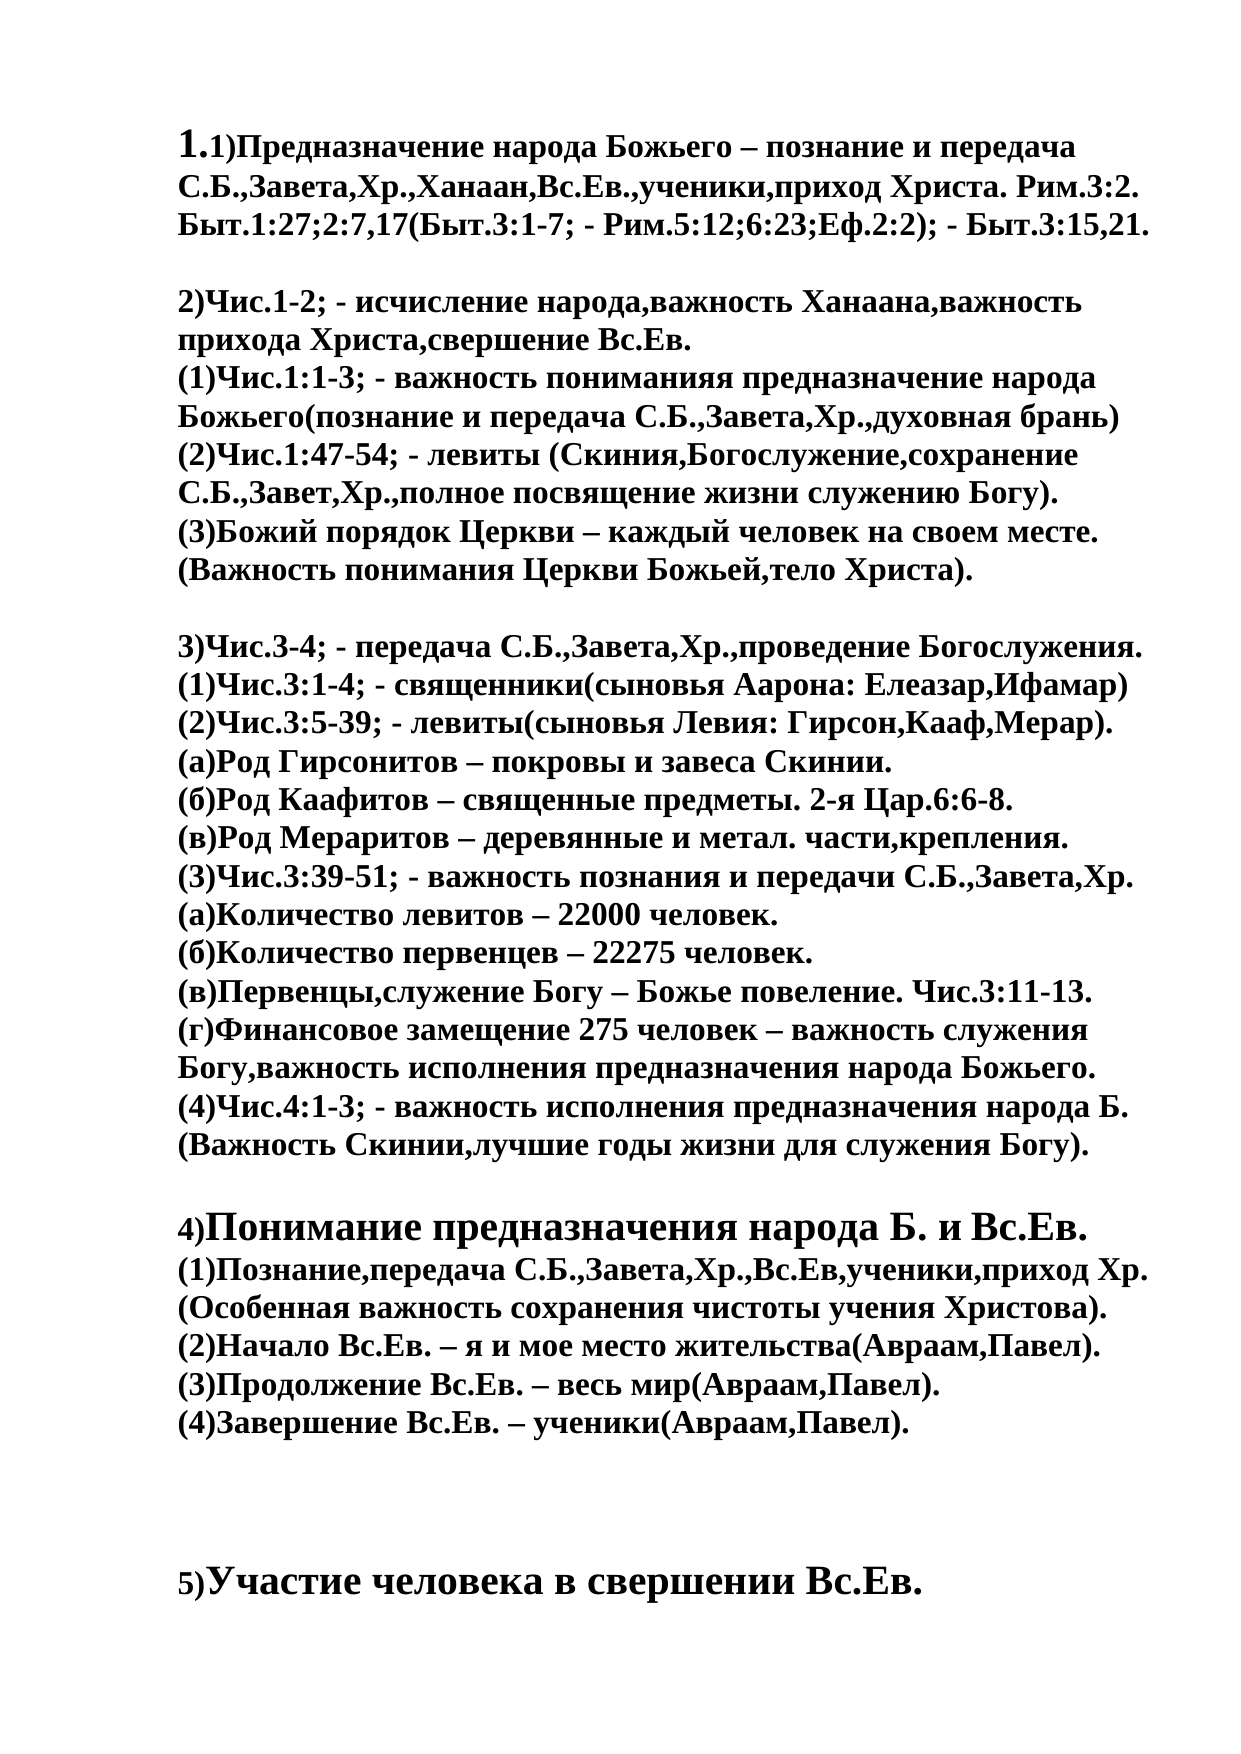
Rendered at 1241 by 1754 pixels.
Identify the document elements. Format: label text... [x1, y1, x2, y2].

text (1)Познание,передача С.Б.,Завета,Хр.,Вс.Ев,ученики,приход Хр. [177, 1249, 1152, 1287]
text (в)Род Мераритов – деревянные и метал. части,крепления. [177, 818, 1152, 856]
text 5)Участие человека в свершении Вс.Ев. [177, 1556, 1152, 1603]
text (4)Чис.4:1-3; - важность исполнения предназначения народа Б. [177, 1086, 1152, 1124]
text (2)Чис.3:5-39; - левиты(сыновья Левия: Гирсон,Кааф,Мерар). [177, 703, 1152, 741]
text Богу,важность исполнения предназначения народа Божьего. [177, 1048, 1152, 1086]
text Быт.1:27;2:7,17(Быт.3:1-7; - Рим.5:12;6:23;Еф.2:2); - Быт.3:15,21. [177, 204, 1152, 243]
text (а)Род Гирсонитов – покровы и завеса Скинии. [177, 741, 1152, 779]
text (2)Чис.1:47-54; - левиты (Скиния,Богослужение,сохранение С.Б.,Завет,Хр.,полное посвящение жизни служению Богу). [177, 434, 1152, 511]
text С.Б.,Завета,Хр.,Ханаан,Вс.Ев.,ученики,приход Христа. Рим.3:2. [177, 166, 1152, 204]
text (б)Род Каафитов – священные предметы. 2-я Цар.6:6-8. [177, 779, 1152, 818]
text (1)Чис.3:1-4; - священники(сыновья Аарона: Елеазар,Ифамар) [177, 664, 1152, 703]
text (а)Количество левитов – 22000 человек. [177, 894, 1152, 933]
text (3)Божий порядок Церкви – каждый человек на своем месте. [177, 511, 1152, 549]
text 3)Чис.3-4; - передача С.Б.,Завета,Хр.,проведение Богослужения. [177, 626, 1152, 664]
text (Важность Скинии,лучшие годы жизни для служения Богу). [177, 1124, 1152, 1163]
text (2)Начало Вс.Ев. – я и мое место жительства(Авраам,Павел). [177, 1326, 1152, 1364]
text (в)Первенцы,служение Богу – Божье повеление. Чис.3:11-13. [177, 971, 1152, 1009]
text 4)Понимание предназначения народа Б. и Вс.Ев. [177, 1201, 1152, 1249]
text (б)Количество первенцев – 22275 человек. [177, 933, 1152, 971]
text (3)Продолжение Вс.Ев. – весь мир(Авраам,Павел). [177, 1364, 1152, 1402]
text (3)Чис.3:39-51; - важность познания и передачи С.Б.,Завета,Хр. [177, 856, 1152, 894]
text (4)Завершение Вс.Ев. – ученики(Авраам,Павел). [177, 1402, 1152, 1441]
text (Важность понимания Церкви Божьей,тело Христа). [177, 549, 1152, 588]
text (Особенная важность сохранения чистоты учения Христова). [177, 1287, 1152, 1326]
text 2)Чис.1-2; - исчисление народа,важность Ханаана,важность прихода Христа,свершение Вс.Ев. [177, 281, 1152, 358]
text (г)Финансовое замещение 275 человек – важность служения [177, 1009, 1152, 1048]
text 1.1)Предназначение народа Божьего – познание и передача [177, 118, 1152, 166]
text (1)Чис.1:1-3; - важность пониманияя предназначение народа Божьего(познание и передача С.Б.,Завета,Хр.,духовная брань) [177, 358, 1152, 434]
